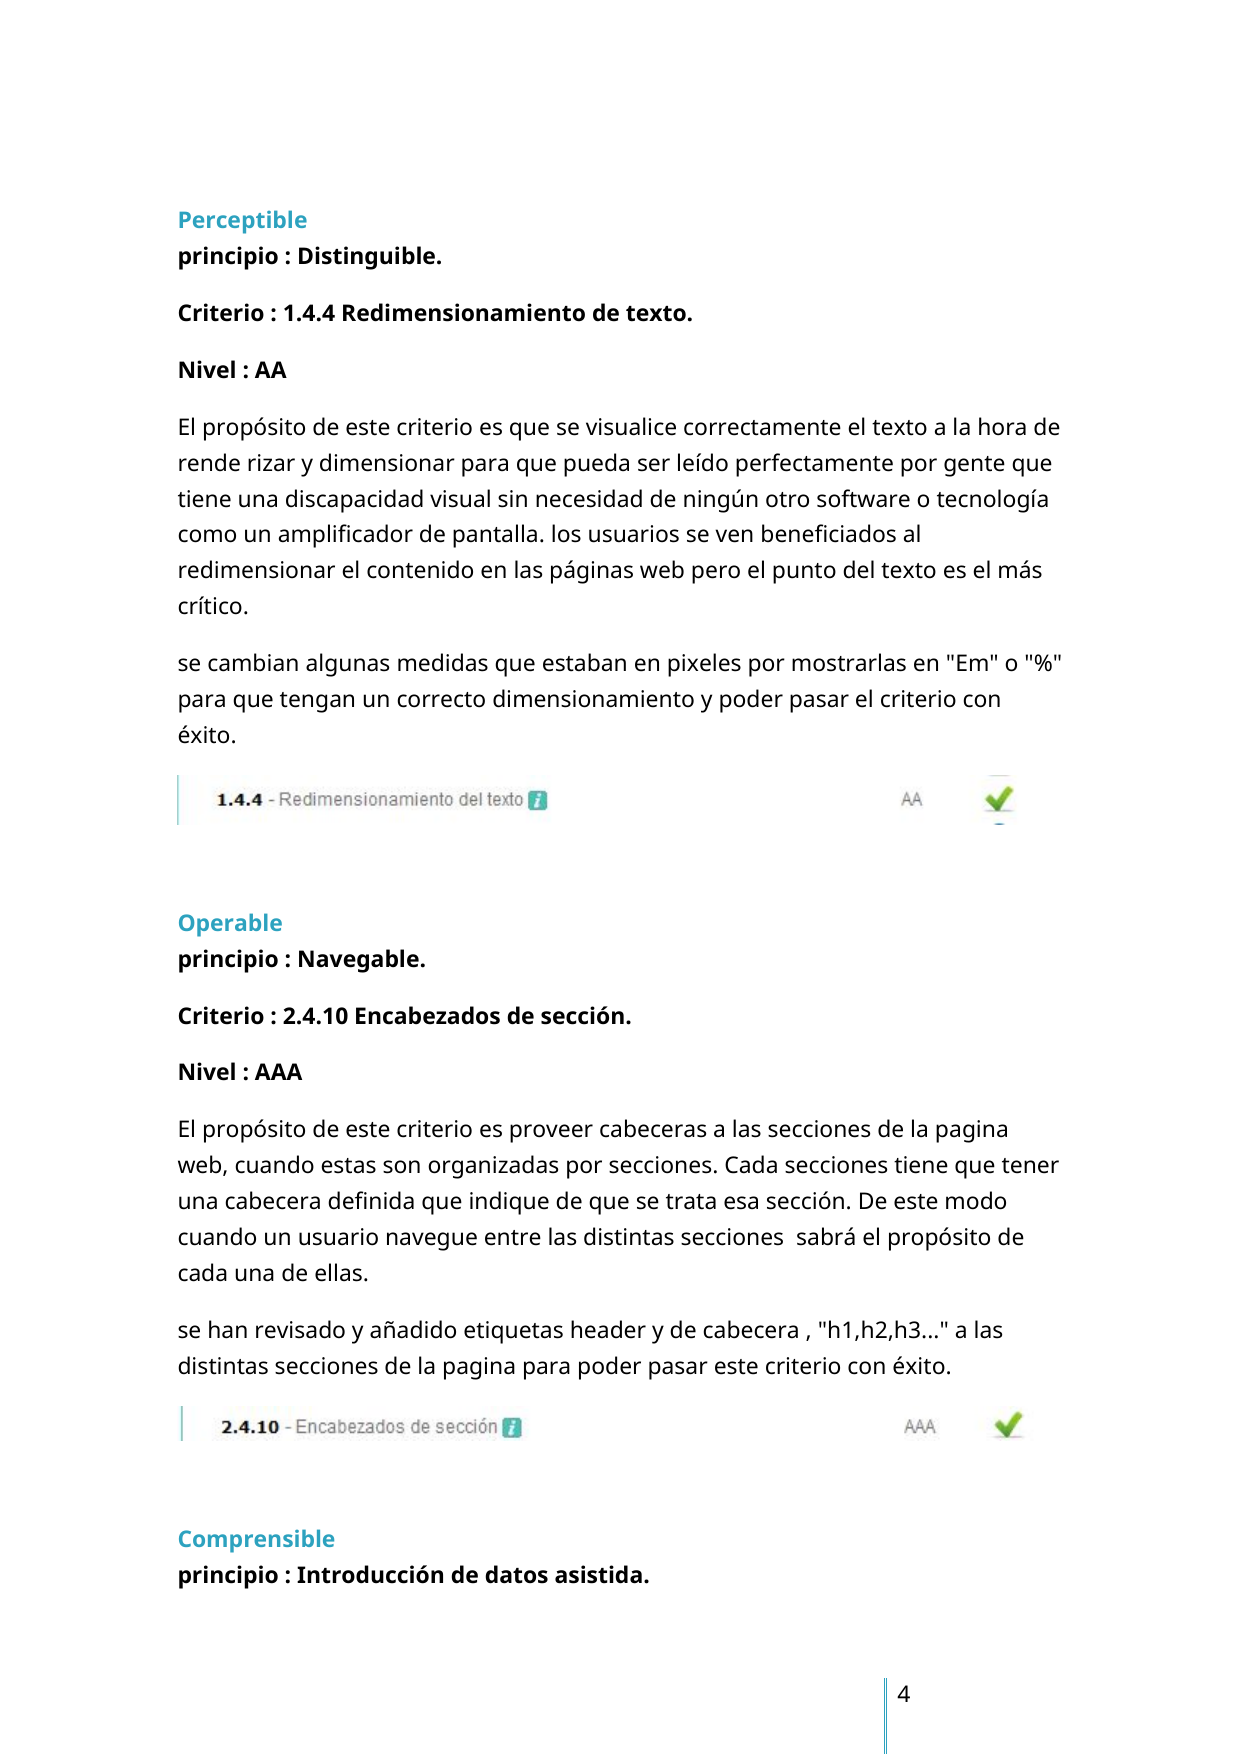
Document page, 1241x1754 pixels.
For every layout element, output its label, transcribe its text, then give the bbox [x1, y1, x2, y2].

text El propósito de este criterio es que se visualice correctamente el texto a la hora de rende rizar y dimensionar para que pueda ser leído perfectamente por gente que tiene una discapacidad visual sin necesidad de ningún otro software o tecnología como un amplificador de pantalla. los usuarios se ven beneficiados al redimensionar el contenido en las páginas web pero el punto del texto es el más crítico. [177, 411, 1063, 622]
subtitle Comprensible [177, 1523, 1063, 1554]
text principio : Navegable. [177, 943, 1063, 974]
text principio : Distinguible. [177, 240, 1063, 272]
picture [177, 1406, 1063, 1441]
text principio : Introducción de datos asistida. [177, 1559, 1063, 1590]
subtitle Operable [177, 907, 1063, 938]
picture [177, 775, 1062, 825]
text se han revisado y añadido etiquetas header y de cabecera , "h1,h2,h3..." a las distintas secciones de la pagina para poder pasar este criterio con éxito. [177, 1314, 1063, 1381]
subtitle Perceptible [177, 204, 1063, 236]
text Nivel : AAA [177, 1056, 1063, 1088]
text se cambian algunas medidas que estaban en pixeles por mostrarlas en "Em" o "%" para que tengan un correcto dimensionamiento y poder pasar el criterio con éxito. [177, 647, 1063, 750]
text El propósito de este criterio es proveer cabeceras a las secciones de la pagina web, cuando estas son organizadas por secciones. Cada secciones tiene que tener una cabecera definida que indique de que se trata esa sección. De este modo cuando un usuario navegue entre las distintas secciones sabrá el propósito de cada una de ellas. [177, 1113, 1063, 1288]
text Criterio : 1.4.4 Redimensionamiento de texto. [177, 297, 1063, 328]
text Nivel : AA [177, 354, 1063, 385]
text Criterio : 2.4.10 Encabezados de sección. [177, 999, 1063, 1031]
